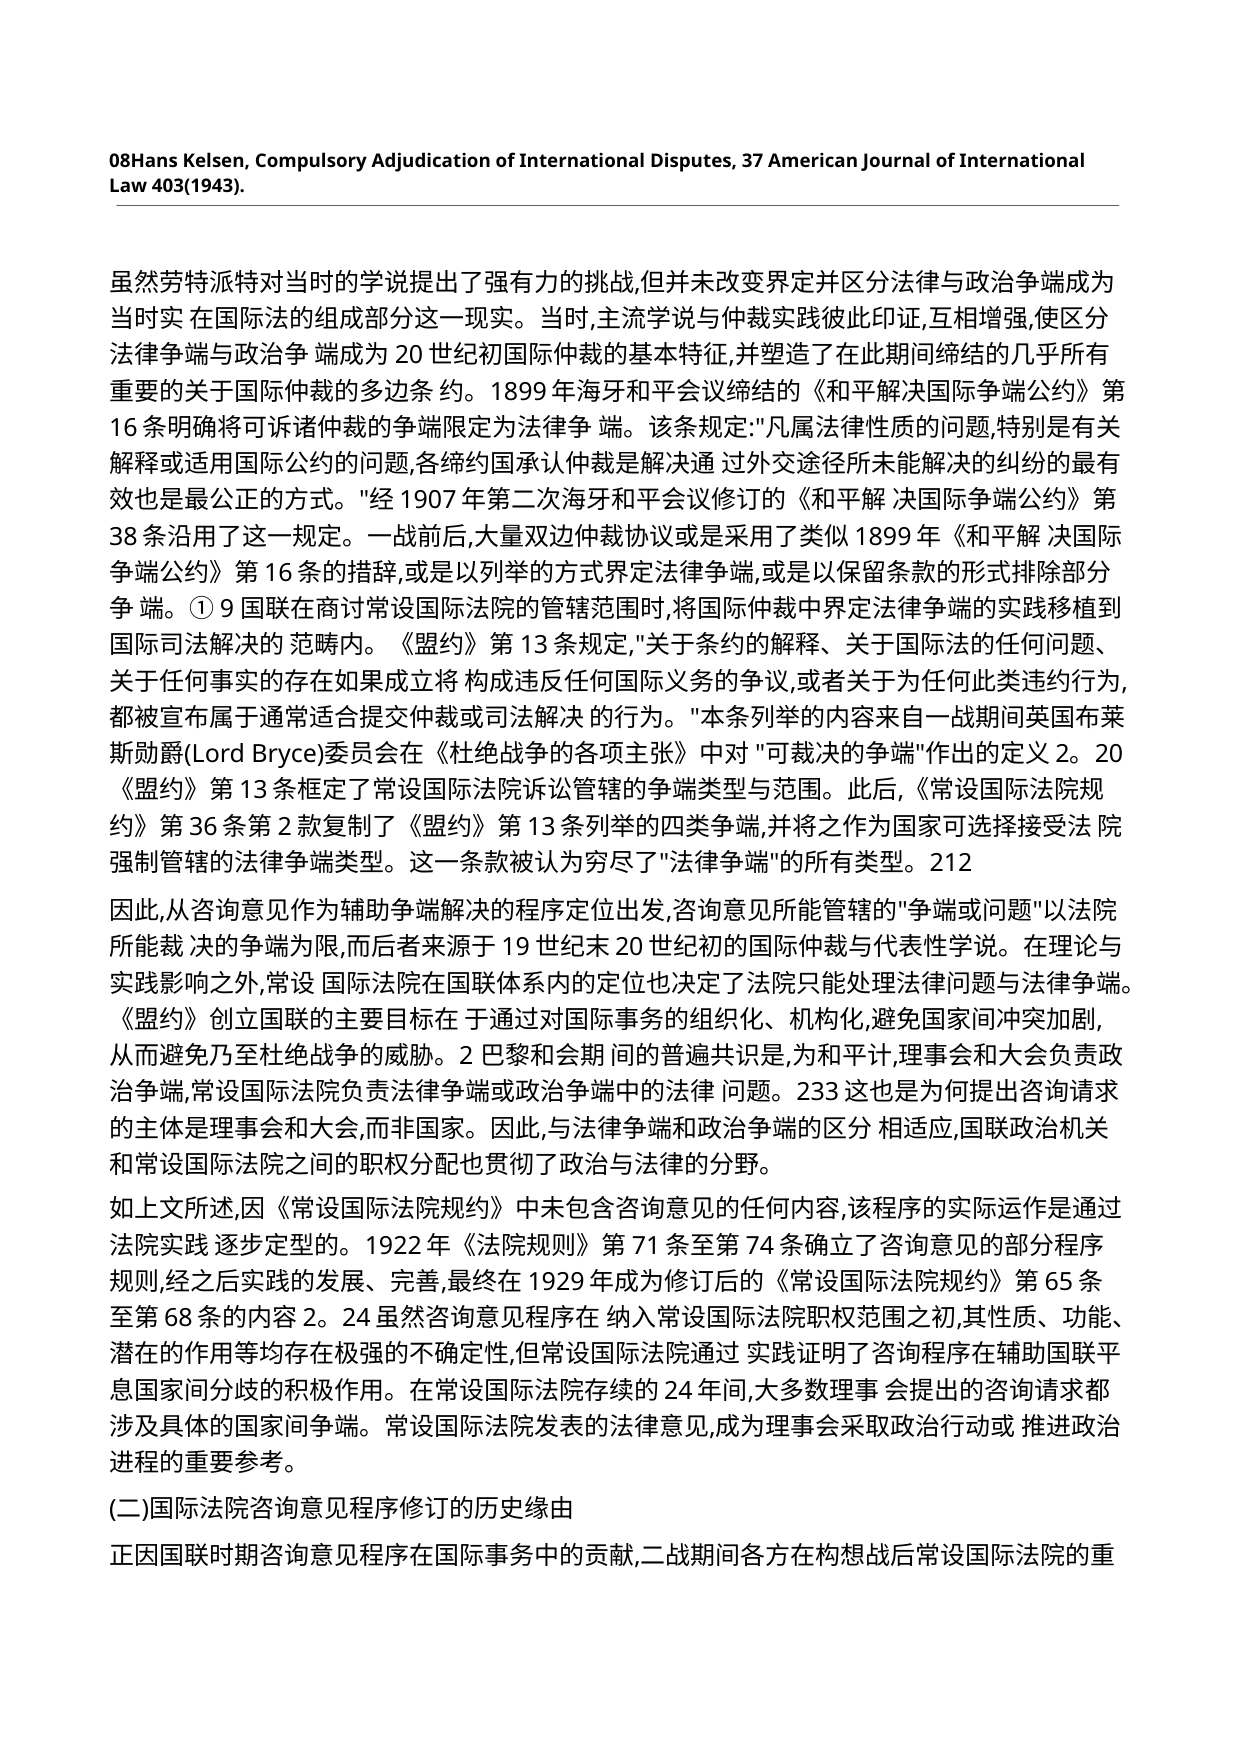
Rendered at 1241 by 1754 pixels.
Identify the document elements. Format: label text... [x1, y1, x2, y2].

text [109, 1535, 1127, 1571]
text 因此,从咨询意见作为辅助争端解决的程序定位出发,咨询意见所能管辖的"争端或问题"以法院所能裁 决的争端为限,而后者来源于19世纪末20世纪初的国际仲裁与代表性学说。在理论与实践影响之外,常设 国际法院在国联体系内的定位也决定了法院只能处理法律问题与法律争端。《盟约》创立国联的主要目标在 于通过对国际事务的组织化、机构化,避免国家间冲突加剧,从而避免乃至杜绝战争的威胁。2 巴黎和会期 间的普遍共识是,为和平计,理事会和大会负责政治争端,常设国际法院负责法律争端或政治争端中的法律 问题。233这也是为何提出咨询请求的主体是理事会和大会,而非国家。因此,与法律争端和政治争端的区分 相适应,国联政治机关和常设国际法院之间的职权分配也贯彻了政治与法律的分野。 [109, 891, 1127, 1181]
picture [115, 203, 1120, 208]
text 如上文所述,因《常设国际法院规约》中未包含咨询意见的任何内容,该程序的实际运作是通过法院实践 逐步定型的。1922年《法院规则》第71条至第74条确立了咨询意见的部分程序规则,经之后实践的发展、完善,最终在1929年成为修订后的《常设国际法院规约》第65条至第68条的内容2。24虽然咨询意见程序在 纳入常设国际法院职权范围之初,其性质、功能、潜在的作用等均存在极强的不确定性,但常设国际法院通过 实践证明了咨询程序在辅助国联平息国家间分歧的积极作用。在常设国际法院存续的24年间,大多数理事 会提出的咨询请求都涉及具体的国家间争端。常设国际法院发表的法律意见,成为理事会采取政治行动或 推进政治进程的重要参考。 [109, 1189, 1127, 1479]
text 08Hans Kelsen, Compulsory Adjudication of International Disputes, 37 American Journal of International Law 403(1943). [109, 147, 1127, 198]
text 虽然劳特派特对当时的学说提出了强有力的挑战,但并未改变界定并区分法律与政治争端成为当时实 在国际法的组成部分这一现实。当时,主流学说与仲裁实践彼此印证,互相增强,使区分法律争端与政治争 端成为20世纪初国际仲裁的基本特征,并塑造了在此期间缔结的几乎所有重要的关于国际仲裁的多边条 约。1899年海牙和平会议缔结的《和平解决国际争端公约》第16条明确将可诉诸仲裁的争端限定为法律争 端。该条规定:"凡属法律性质的问题,特别是有关解释或适用国际公约的问题,各缔约国承认仲裁是解决通 过外交途径所未能解决的纠纷的最有效也是最公正的方式。"经1907年第二次海牙和平会议修订的《和平解 决国际争端公约》第38条沿用了这一规定。一战前后,大量双边仲裁协议或是采用了类似1899年《和平解 决国际争端公约》第16条的措辞,或是以列举的方式界定法律争端,或是以保留条款的形式排除部分争 端。①9 国联在商讨常设国际法院的管辖范围时,将国际仲裁中界定法律争端的实践移植到国际司法解决的 范畴内。《盟约》第13条规定,"关于条约的解释、关于国际法的任何问题、关于任何事实的存在如果成立将 构成违反任何国际义务的争议,或者关于为任何此类违约行为,都被宣布属于通常适合提交仲裁或司法解决 的行为。"本条列举的内容来自一战期间英国布莱斯勋爵(Lord Bryce)委员会在《杜绝战争的各项主张》中对 "可裁决的争端"作出的定义2。20 《盟约》第13条框定了常设国际法院诉讼管辖的争端类型与范围。此后,《常设国际法院规约》第36条第2款复制了《盟约》第13条列举的四类争端,并将之作为国家可选择接受法 院强制管辖的法律争端类型。这一条款被认为穷尽了"法律争端"的所有类型。212 [109, 262, 1127, 879]
text (二)国际法院咨询意见程序修订的历史缘由 [109, 1488, 1127, 1524]
